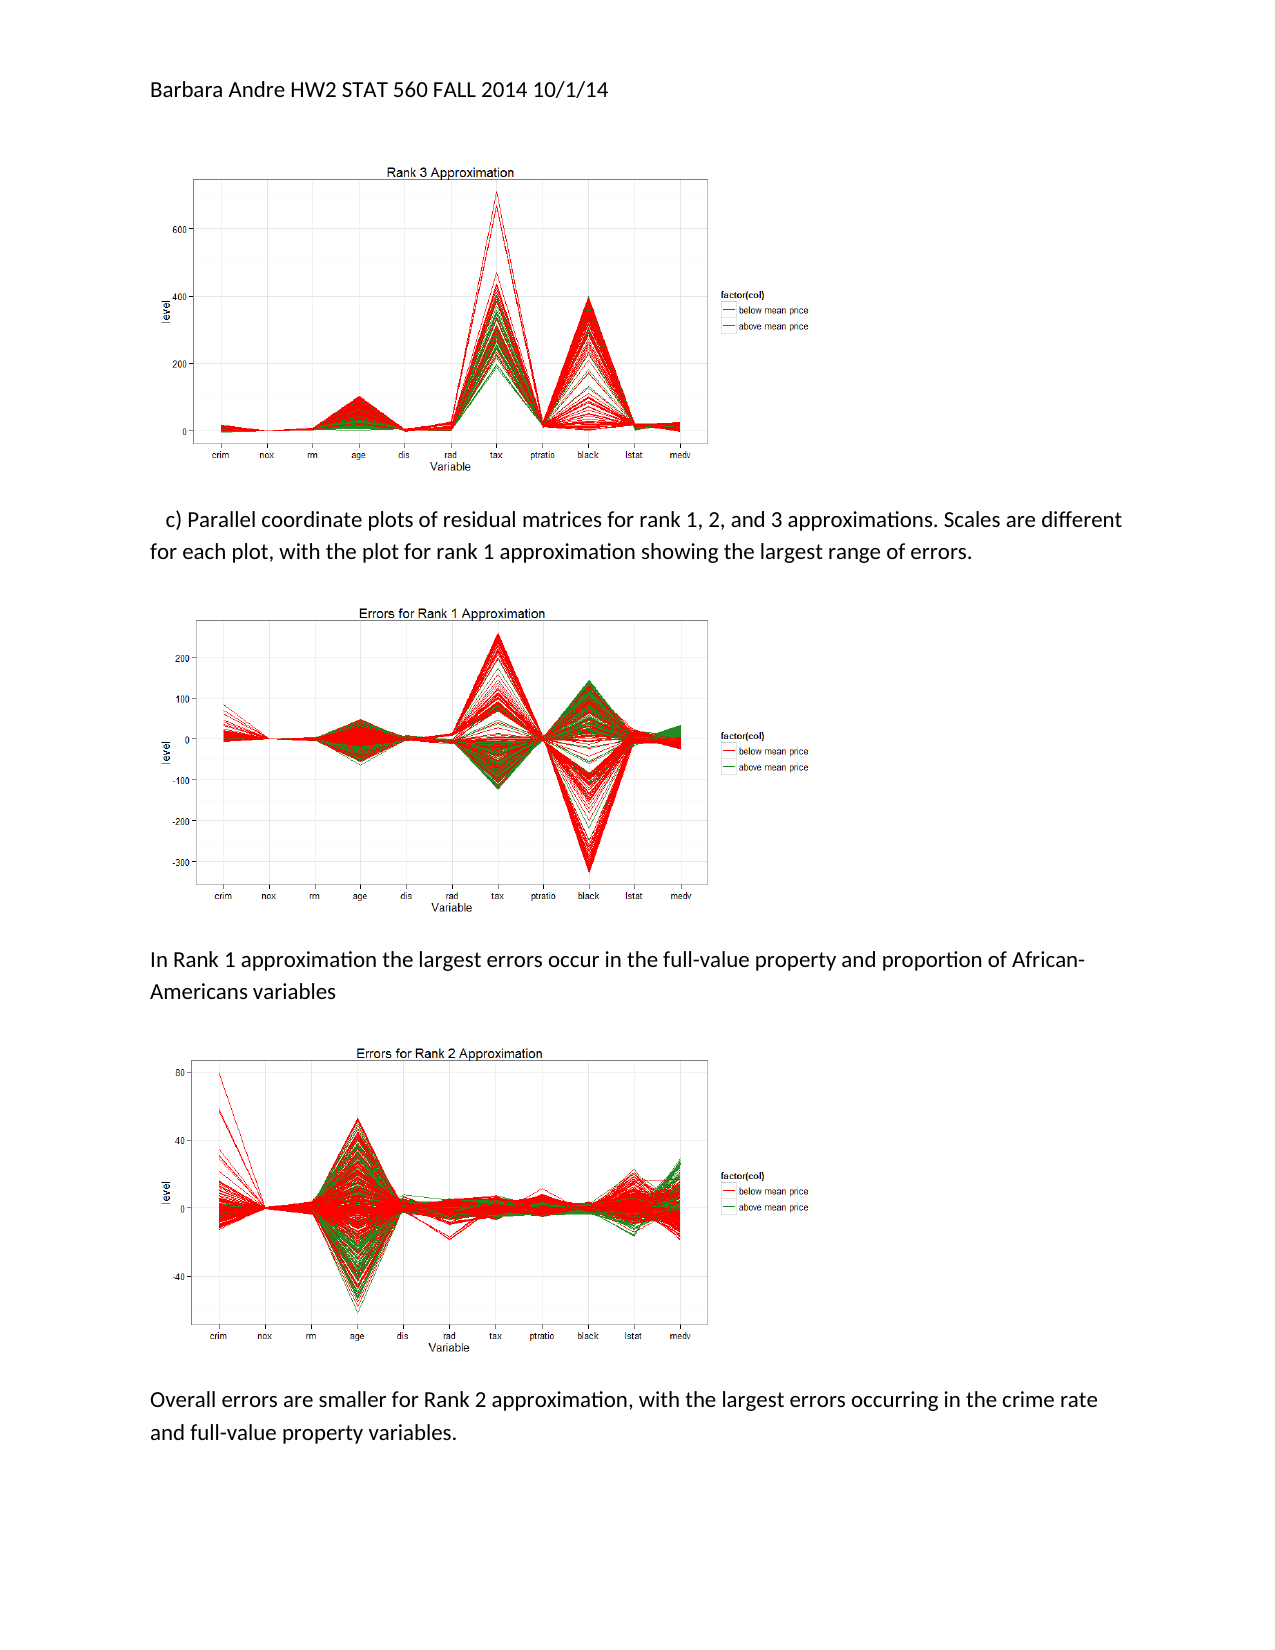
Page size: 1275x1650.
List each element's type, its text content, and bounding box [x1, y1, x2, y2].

text c) Parallel coordinate plots of residual matrices for rank 1, 2, and 3 approximations. Scales are different for each plot, with the plot for rank 1 approximation showing the largest range of errors. [150, 505, 1125, 565]
picture [150, 150, 835, 480]
text Overall errors are smaller for Rank 2 approximation, with the largest errors occurring in the crime rate and full-value property variables. [150, 1385, 1125, 1446]
picture [150, 1030, 835, 1361]
picture [150, 590, 835, 921]
text In Rank 1 approximation the largest errors occur in the full-value property and proportion of African-Americans variables [150, 945, 1125, 1005]
